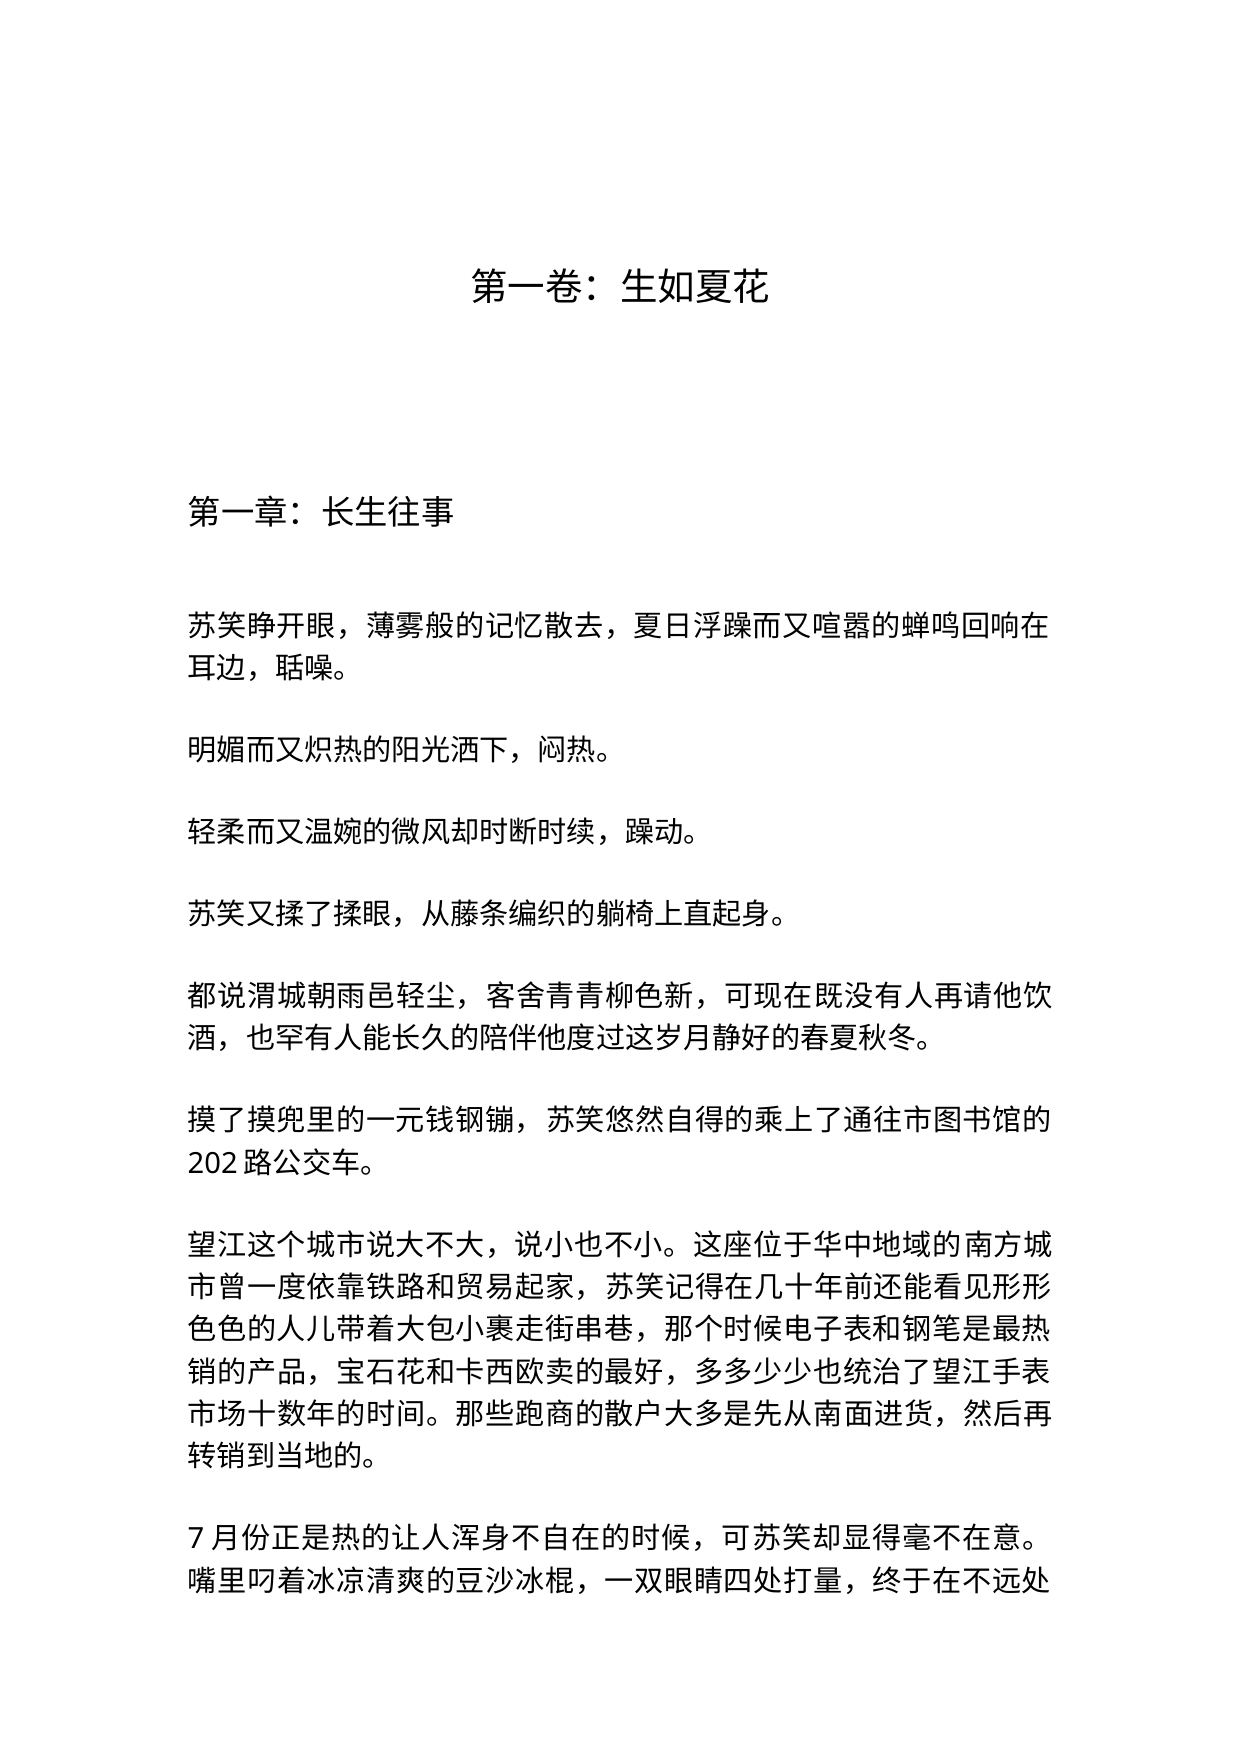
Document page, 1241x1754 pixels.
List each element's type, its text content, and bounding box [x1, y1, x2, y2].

text 明媚而又炽热的阳光洒下，闷热。 [187, 727, 1053, 769]
text 苏笑睁开眼，薄雾般的记忆散去，夏日浮躁而又喧嚣的蝉鸣回响在耳边，聒噪。 [187, 602, 1053, 687]
subtitle 第一卷：生如夏花 [187, 256, 1053, 311]
text 苏笑又揉了揉眼，从藤条编织的躺椅上直起身。 [187, 891, 1053, 933]
text 望江这个城市说大不大，说小也不小。这座位于华中地域的南方城市曾一度依靠铁路和贸易起家，苏笑记得在几十年前还能看见形形色色的人儿带着大包小裹走街串巷，那个时候电子表和钢笔是最热销的产品，宝石花和卡西欧卖的最好，多多少少也统治了望江手表市场十数年的时间。那些跑商的散户大多是先从南面进货，然后再转销到当地的。 [187, 1221, 1053, 1475]
text 摸了摸兜里的一元钱钢镚，苏笑悠然自得的乘上了通往市图书馆的202路公交车。 [187, 1097, 1053, 1182]
text 都说渭城朝雨邑轻尘，客舍青青柳色新，可现在既没有人再请他饮酒，也罕有人能长久的陪伴他度过这岁月静好的春夏秋冬。 [187, 973, 1053, 1057]
subtitle 第一章：长生往事 [187, 485, 1053, 534]
text 轻柔而又温婉的微风却时断时续，躁动。 [187, 809, 1053, 851]
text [187, 1515, 1053, 1599]
